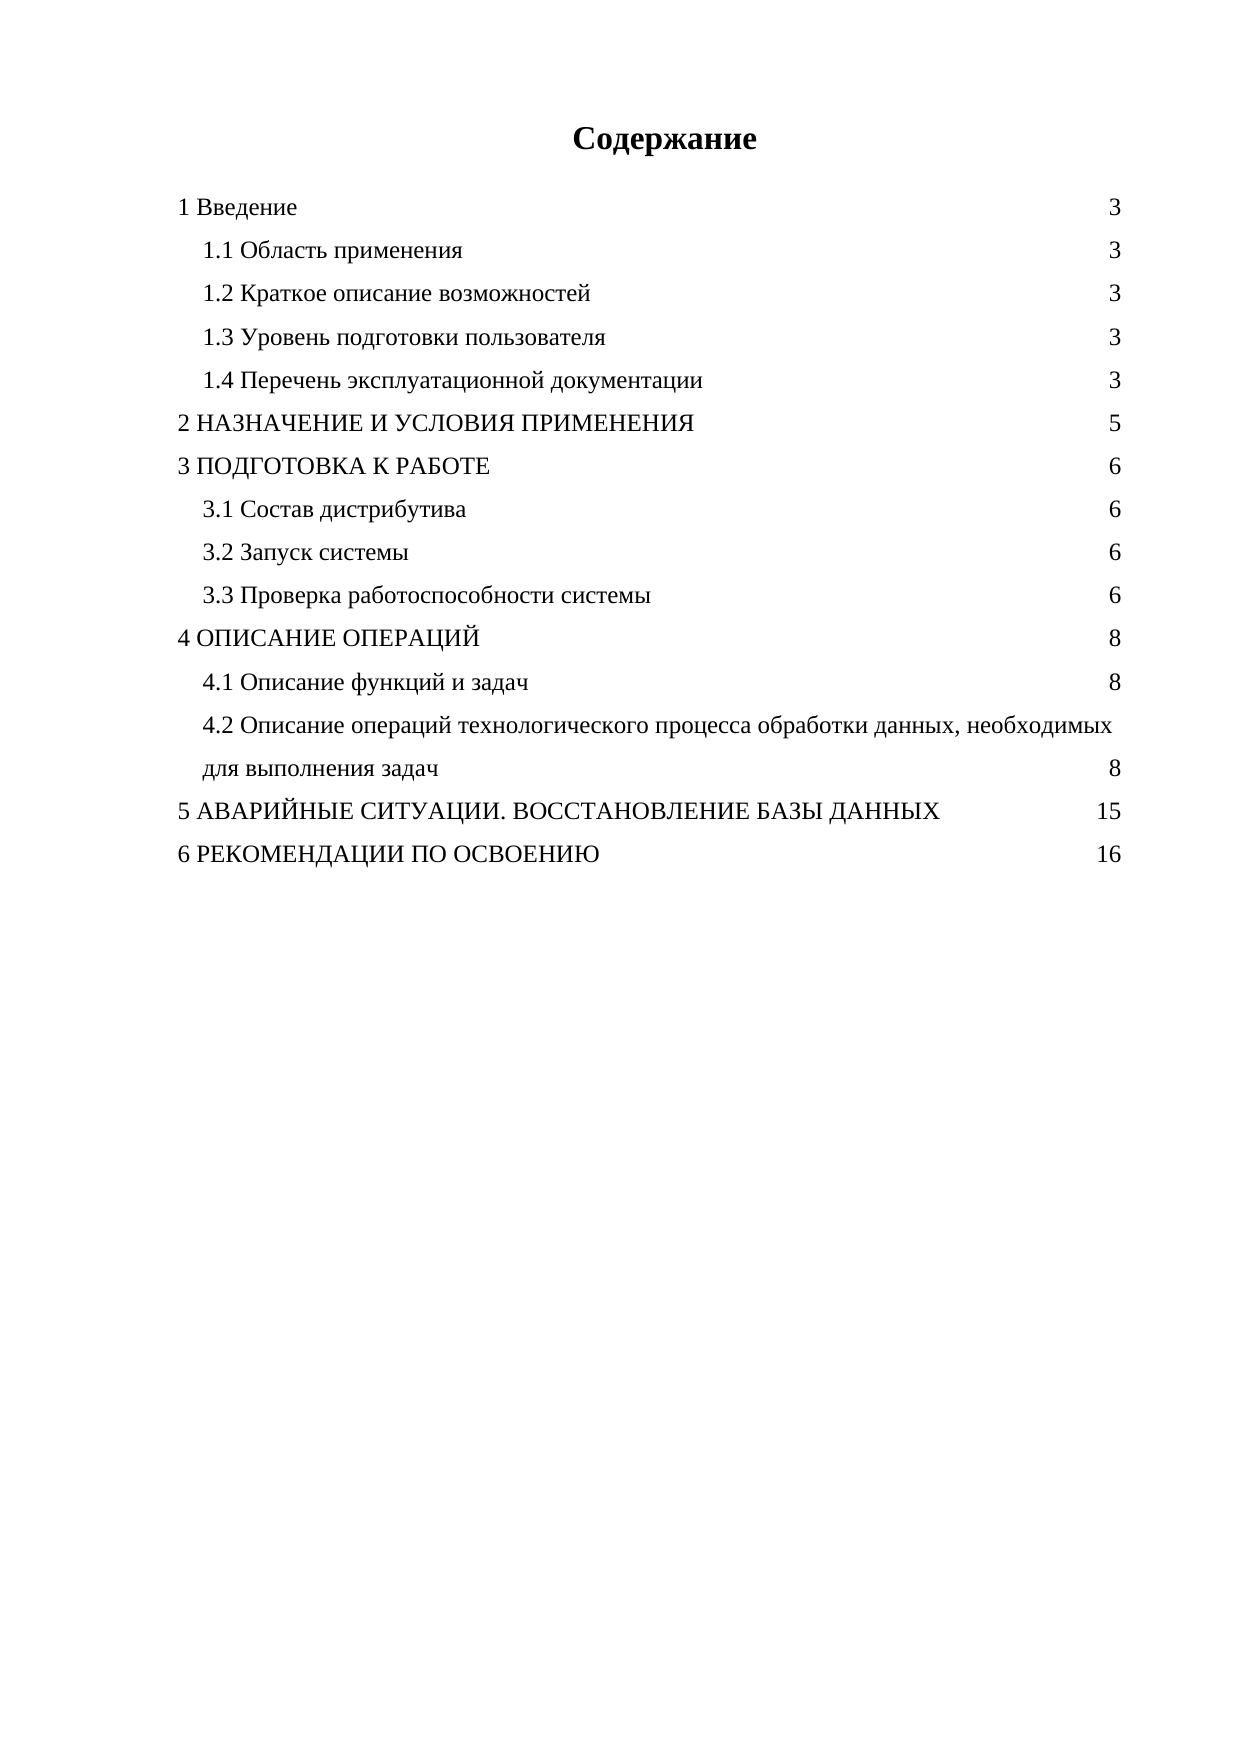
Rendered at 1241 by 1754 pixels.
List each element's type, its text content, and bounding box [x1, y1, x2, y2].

text 1.3 Уровень подготовки пользователя 3 [202, 322, 1152, 350]
text 3.3 Проверка работоспособности системы 6 [202, 580, 1152, 609]
text 1.4 Перечень эксплуатационной документации 3 [202, 365, 1152, 393]
text 1.1 Область применения 3 [202, 235, 1152, 264]
text 3.1 Состав дистрибутива 6 [202, 494, 1152, 523]
text 1.2 Краткое описание возможностей 3 [202, 278, 1152, 307]
text 4.1 Описание функций и задач 8 [202, 667, 1152, 695]
text 6 РЕКОМЕНДАЦИИ ПО ОСВОЕНИЮ 16 [177, 839, 1152, 868]
text 5 АВАРИЙНЫЕ СИТУАЦИИ. ВОССТАНОВЛЕНИЕ БАЗЫ ДАННЫХ 15 [177, 796, 1152, 825]
text 1 Введение 3 [177, 192, 1152, 221]
text Содержание [177, 118, 1152, 156]
text 3 ПОДГОТОВКА К РАБОТЕ 6 [177, 451, 1152, 480]
text 2 НАЗНАЧЕНИЕ И УСЛОВИЯ ПРИМЕНЕНИЯ 5 [177, 408, 1152, 437]
text 3.2 Запуск системы 6 [202, 537, 1152, 566]
text 4 ОПИСАНИЕ ОПЕРАЦИЙ 8 [177, 623, 1152, 652]
text 4.2 Описание операций технологического процесса обработки данных, необходимых для выполнения задач 8 [202, 710, 1152, 782]
